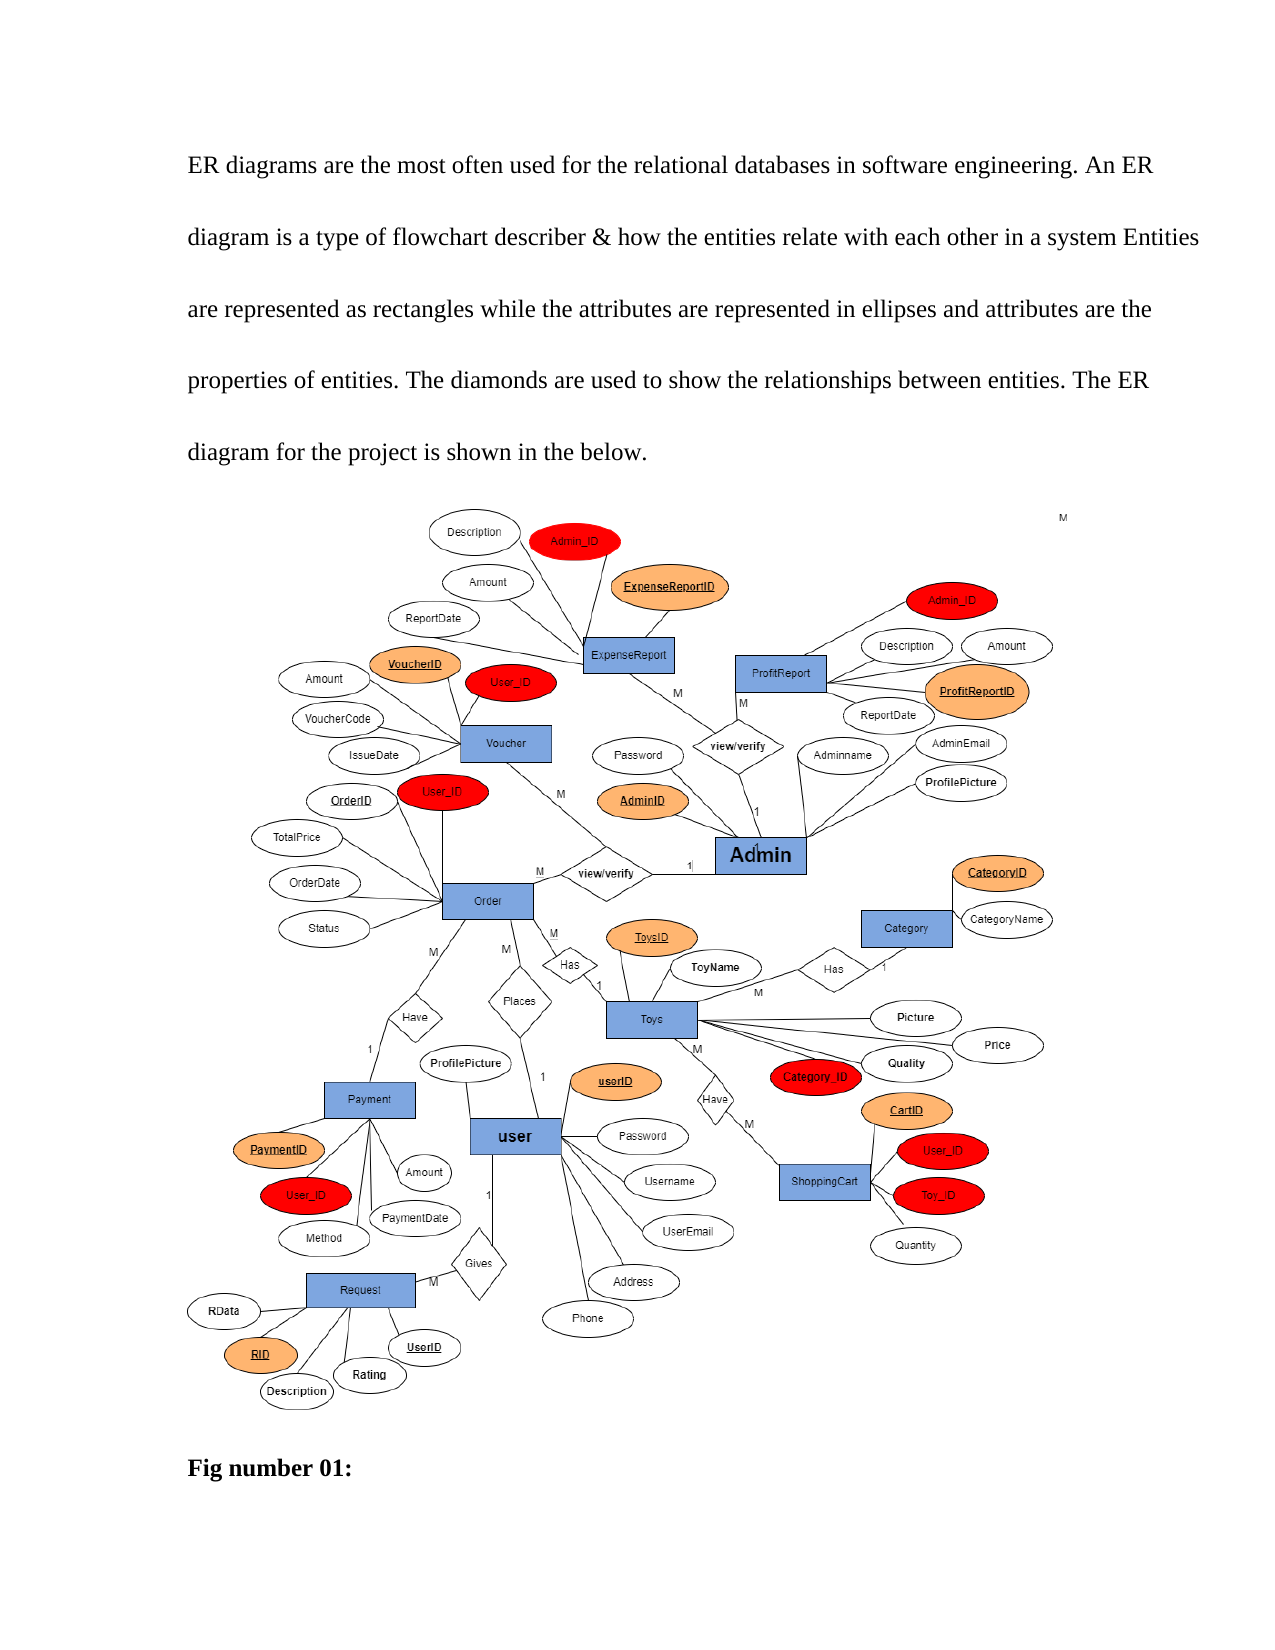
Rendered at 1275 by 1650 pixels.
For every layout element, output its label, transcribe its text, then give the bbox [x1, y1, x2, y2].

text ER diagrams are the most often used for the relational databases in software engineering. An ER diagram is a type of flowchart describer & how the entities relate with each other in a system Entities are represented as rectangles while the attributes are represented in ellipses and attributes are the properties of entities. The diamonds are used to show the relationships between entities. The ER diagram for the project is shown in the below. [187, 150, 1200, 466]
text Fig number 01: [187, 1453, 1200, 1481]
picture [187, 509, 1067, 1410]
